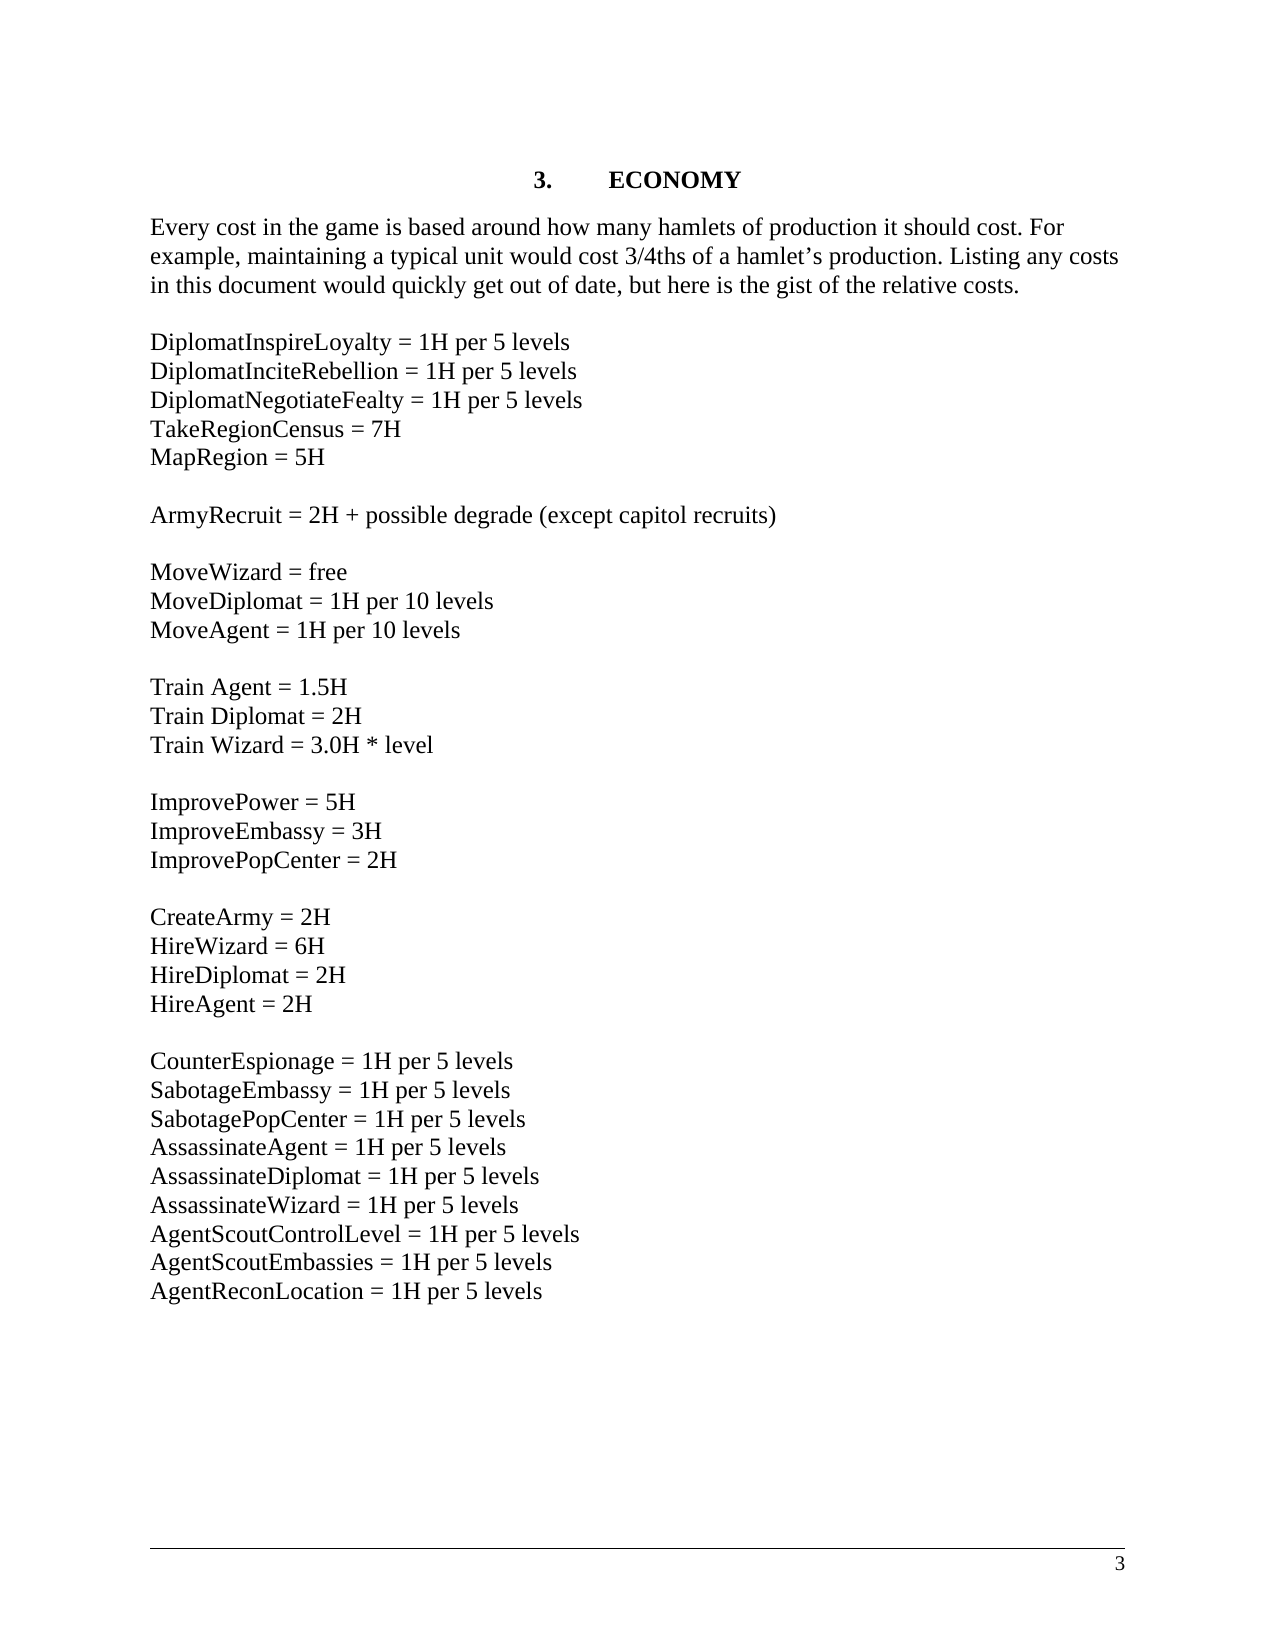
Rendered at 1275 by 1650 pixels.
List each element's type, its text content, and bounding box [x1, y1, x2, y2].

text DiplomatInciteRebellion = 1H per 5 levels [150, 356, 1125, 385]
text AssassinateWizard = 1H per 5 levels [150, 1190, 1125, 1219]
text Every cost in the game is based around how many hamlets of production it should cost. For example, maintaining a typical unit would cost 3/4ths of a hamlet’s production. Listing any costs in this document would quickly get out of date, but here is the gist of the relative costs. [150, 212, 1125, 299]
text CreateArmy = 2H [150, 902, 1125, 931]
text Train Wizard = 3.0H * level [150, 730, 1125, 759]
text MoveDiplomat = 1H per 10 levels [150, 586, 1125, 615]
subtitle Economy [150, 165, 1125, 194]
text DiplomatInspireLoyalty = 1H per 5 levels [150, 327, 1125, 356]
text MapRegion = 5H [150, 442, 1125, 471]
text TakeRegionCensus = 7H [150, 414, 1125, 442]
text MoveAgent = 1H per 10 levels [150, 615, 1125, 644]
text Train Agent = 1.5H [150, 672, 1125, 701]
text CounterEspionage = 1H per 5 levels [150, 1046, 1125, 1075]
text ArmyRecruit = 2H + possible degrade (except capitol recruits) [150, 500, 1125, 529]
text ImproveEmbassy = 3H [150, 816, 1125, 845]
text AssassinateAgent = 1H per 5 levels [150, 1132, 1125, 1161]
text SabotagePopCenter = 1H per 5 levels [150, 1104, 1125, 1132]
text HireAgent = 2H [150, 989, 1125, 1017]
text SabotageEmbassy = 1H per 5 levels [150, 1075, 1125, 1104]
text HireWizard = 6H [150, 931, 1125, 960]
text DiplomatNegotiateFealty = 1H per 5 levels [150, 385, 1125, 414]
text AgentReconLocation = 1H per 5 levels [150, 1276, 1125, 1305]
text AssassinateDiplomat = 1H per 5 levels [150, 1161, 1125, 1190]
text ImprovePopCenter = 2H [150, 845, 1125, 874]
text HireDiplomat = 2H [150, 960, 1125, 989]
text ImprovePower = 5H [150, 787, 1125, 816]
text Train Diplomat = 2H [150, 701, 1125, 730]
text AgentScoutEmbassies = 1H per 5 levels [150, 1247, 1125, 1276]
text AgentScoutControlLevel = 1H per 5 levels [150, 1219, 1125, 1247]
text MoveWizard = free [150, 557, 1125, 586]
